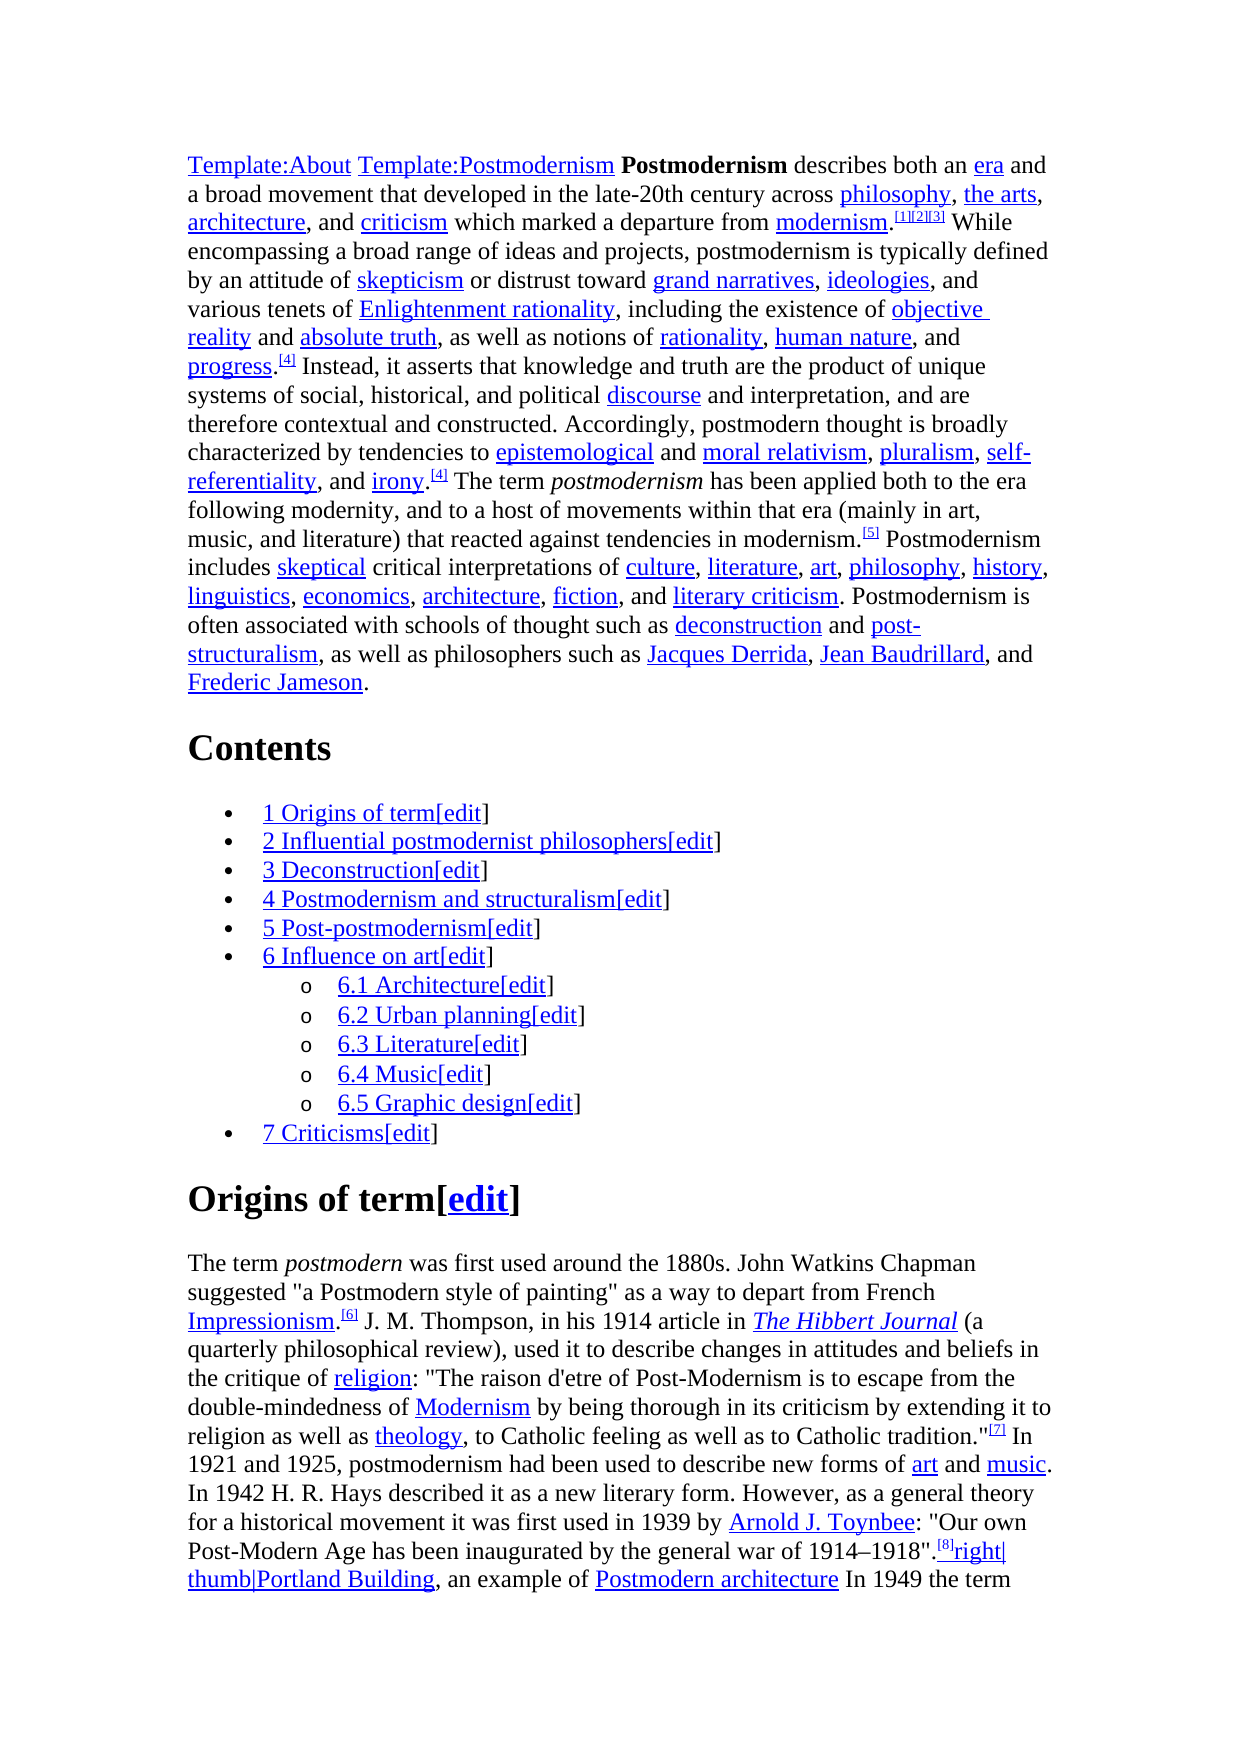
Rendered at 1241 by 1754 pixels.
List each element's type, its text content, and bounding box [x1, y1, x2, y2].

text Template:About Template:Postmodernism Postmodernism describes both an era and a broad movement that developed in the late-20th century across philosophy, the arts, architecture, and criticism which marked a departure from modernism.[1][2][3] While encompassing a broad range of ideas and projects, postmodernism is typically defined by an attitude of skepticism or distrust toward grand narratives, ideologies, and various tenets of Enlightenment rationality, including the existence of objective reality and absolute truth, as well as notions of rationality, human nature, and progress.[4] Instead, it asserts that knowledge and truth are the product of unique systems of social, historical, and political discourse and interpretation, and are therefore contextual and constructed. Accordingly, postmodern thought is broadly characterized by tendencies to epistemological and moral relativism, pluralism, self-referentiality, and irony.[4] The term postmodernism has been applied both to the era following modernity, and to a host of movements within that era (mainly in art, music, and literature) that reacted against tendencies in modernism.[5] Postmodernism includes skeptical critical interpretations of culture, literature, art, philosophy, history, linguistics, economics, architecture, fiction, and literary criticism. Postmodernism is often associated with schools of thought such as deconstruction and post-structuralism, as well as philosophers such as Jacques Derrida, Jean Baudrillard, and Frederic Jameson. [187, 150, 1053, 696]
list 2 Influential postmodernist philosophers[edit] [225, 826, 1053, 855]
list 6.3 Literature[edit] [300, 1029, 1053, 1059]
list 6.2 Urban planning[edit] [300, 1000, 1053, 1029]
list 6.4 Music[edit] [300, 1059, 1053, 1088]
list 6.1 Architecture[edit] [300, 970, 1053, 1000]
list 6 Influence on art[edit] [225, 941, 1053, 970]
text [187, 1248, 1053, 1593]
list 6.5 Graphic design[edit] [300, 1088, 1053, 1118]
list 4 Postmodernism and structuralism[edit] [225, 884, 1053, 913]
subtitle Contents [187, 725, 1053, 768]
list 7 Criticisms[edit] [225, 1118, 1053, 1147]
subtitle Origins of term[edit] [187, 1176, 1053, 1219]
list 1 Origins of term[edit] [225, 798, 1053, 826]
list 5 Post-postmodernism[edit] [225, 913, 1053, 941]
list 3 Deconstruction[edit] [225, 855, 1053, 884]
